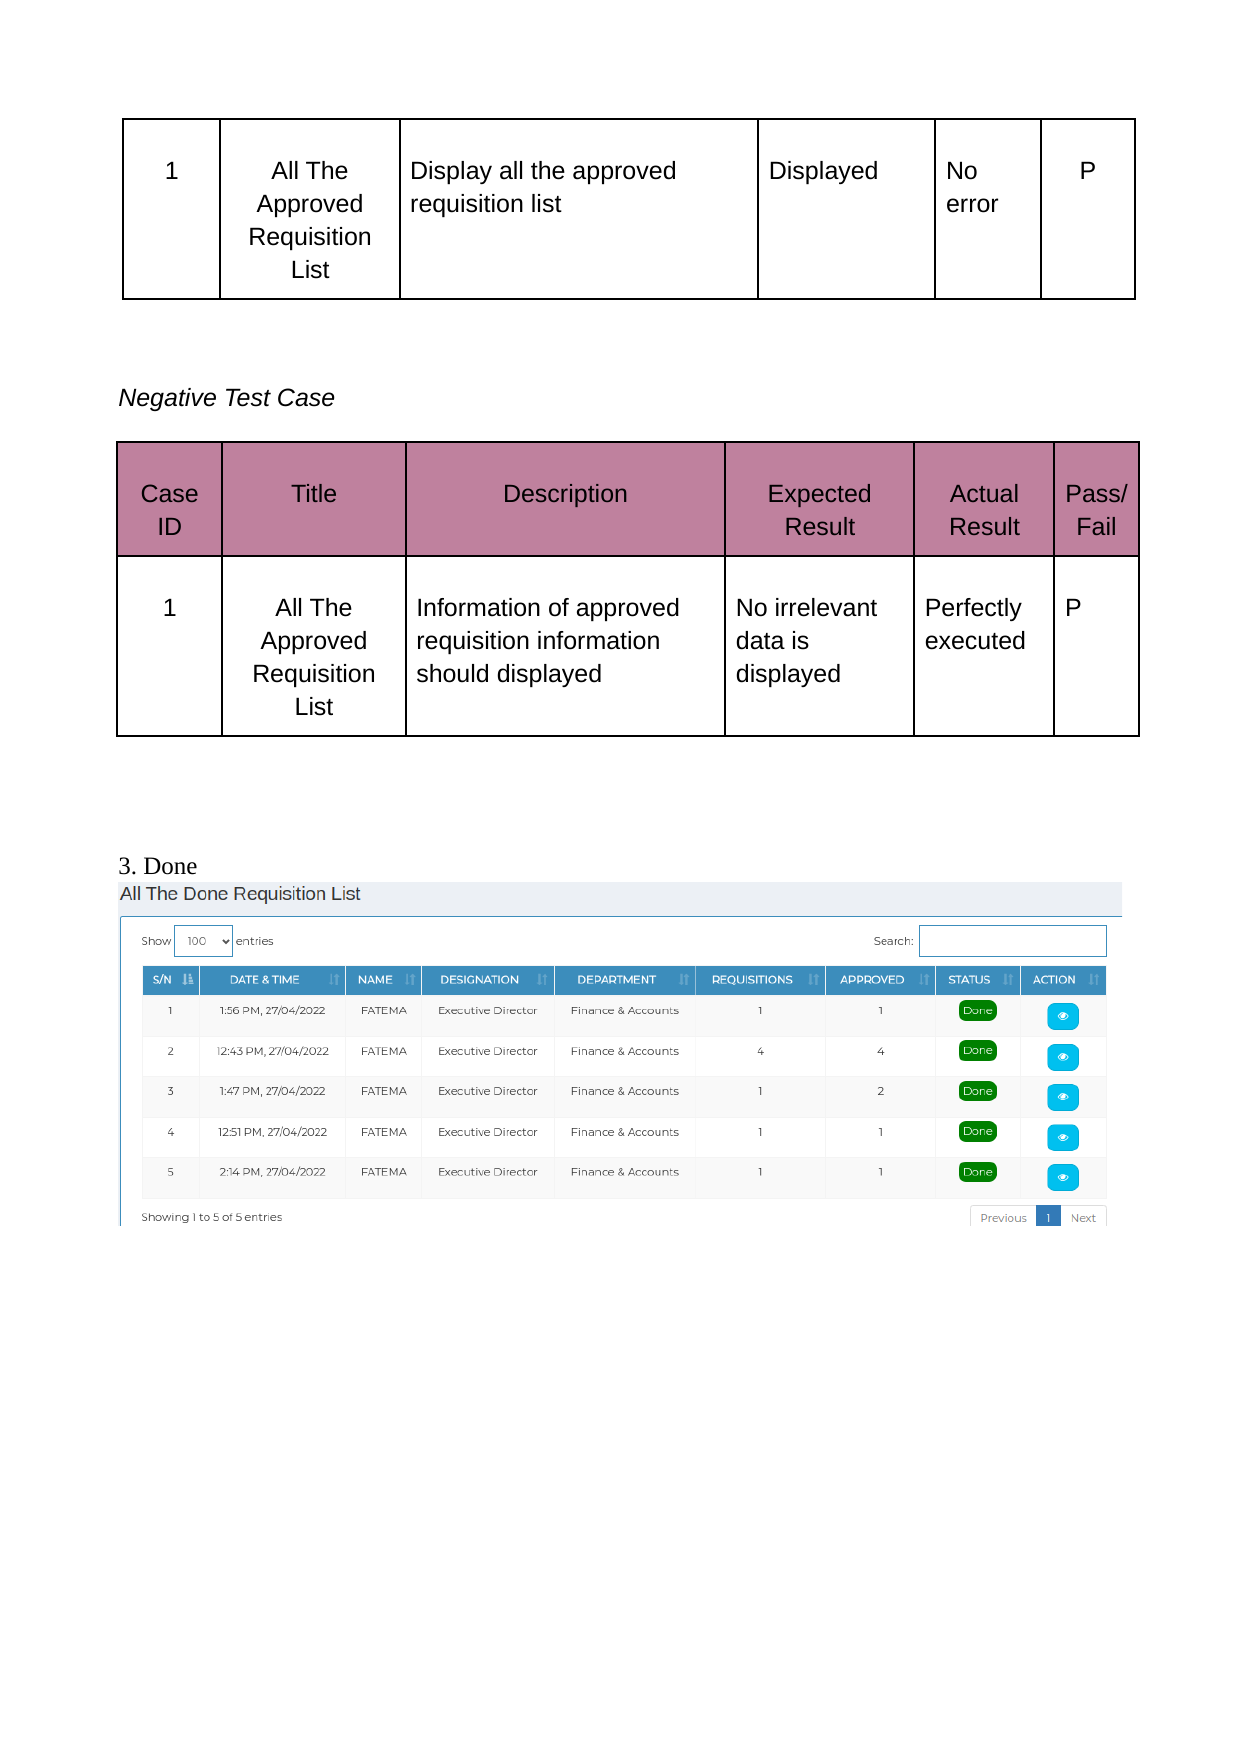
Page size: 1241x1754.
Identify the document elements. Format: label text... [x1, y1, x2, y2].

list 3. Done [118, 851, 1122, 880]
table_header Title [223, 443, 405, 555]
table_cell Displayed [759, 120, 934, 298]
table_cell All The Approved Requisition List [221, 120, 399, 298]
table_cell P [1055, 557, 1138, 735]
text Negative Test Case [118, 383, 1122, 412]
table_cell No irrelevant data is displayed [726, 557, 913, 735]
table_cell Perfectly executed [915, 557, 1053, 735]
table_cell Display all the approved requisition list [401, 120, 757, 298]
table_cell No error [936, 120, 1040, 298]
table_cell 1 [118, 557, 221, 735]
table_cell Information of approved requisition information should displayed [407, 557, 724, 735]
table_header Pass/Fail [1055, 443, 1138, 555]
table_cell P [1042, 120, 1134, 298]
table_header Case ID [118, 443, 221, 555]
table_cell 1 [124, 120, 219, 298]
table_cell All The Approved Requisition List [223, 557, 405, 735]
picture [118, 882, 1123, 1226]
table_header Expected Result [726, 443, 913, 555]
table_header Description [407, 443, 724, 555]
table_header Actual Result [915, 443, 1053, 555]
